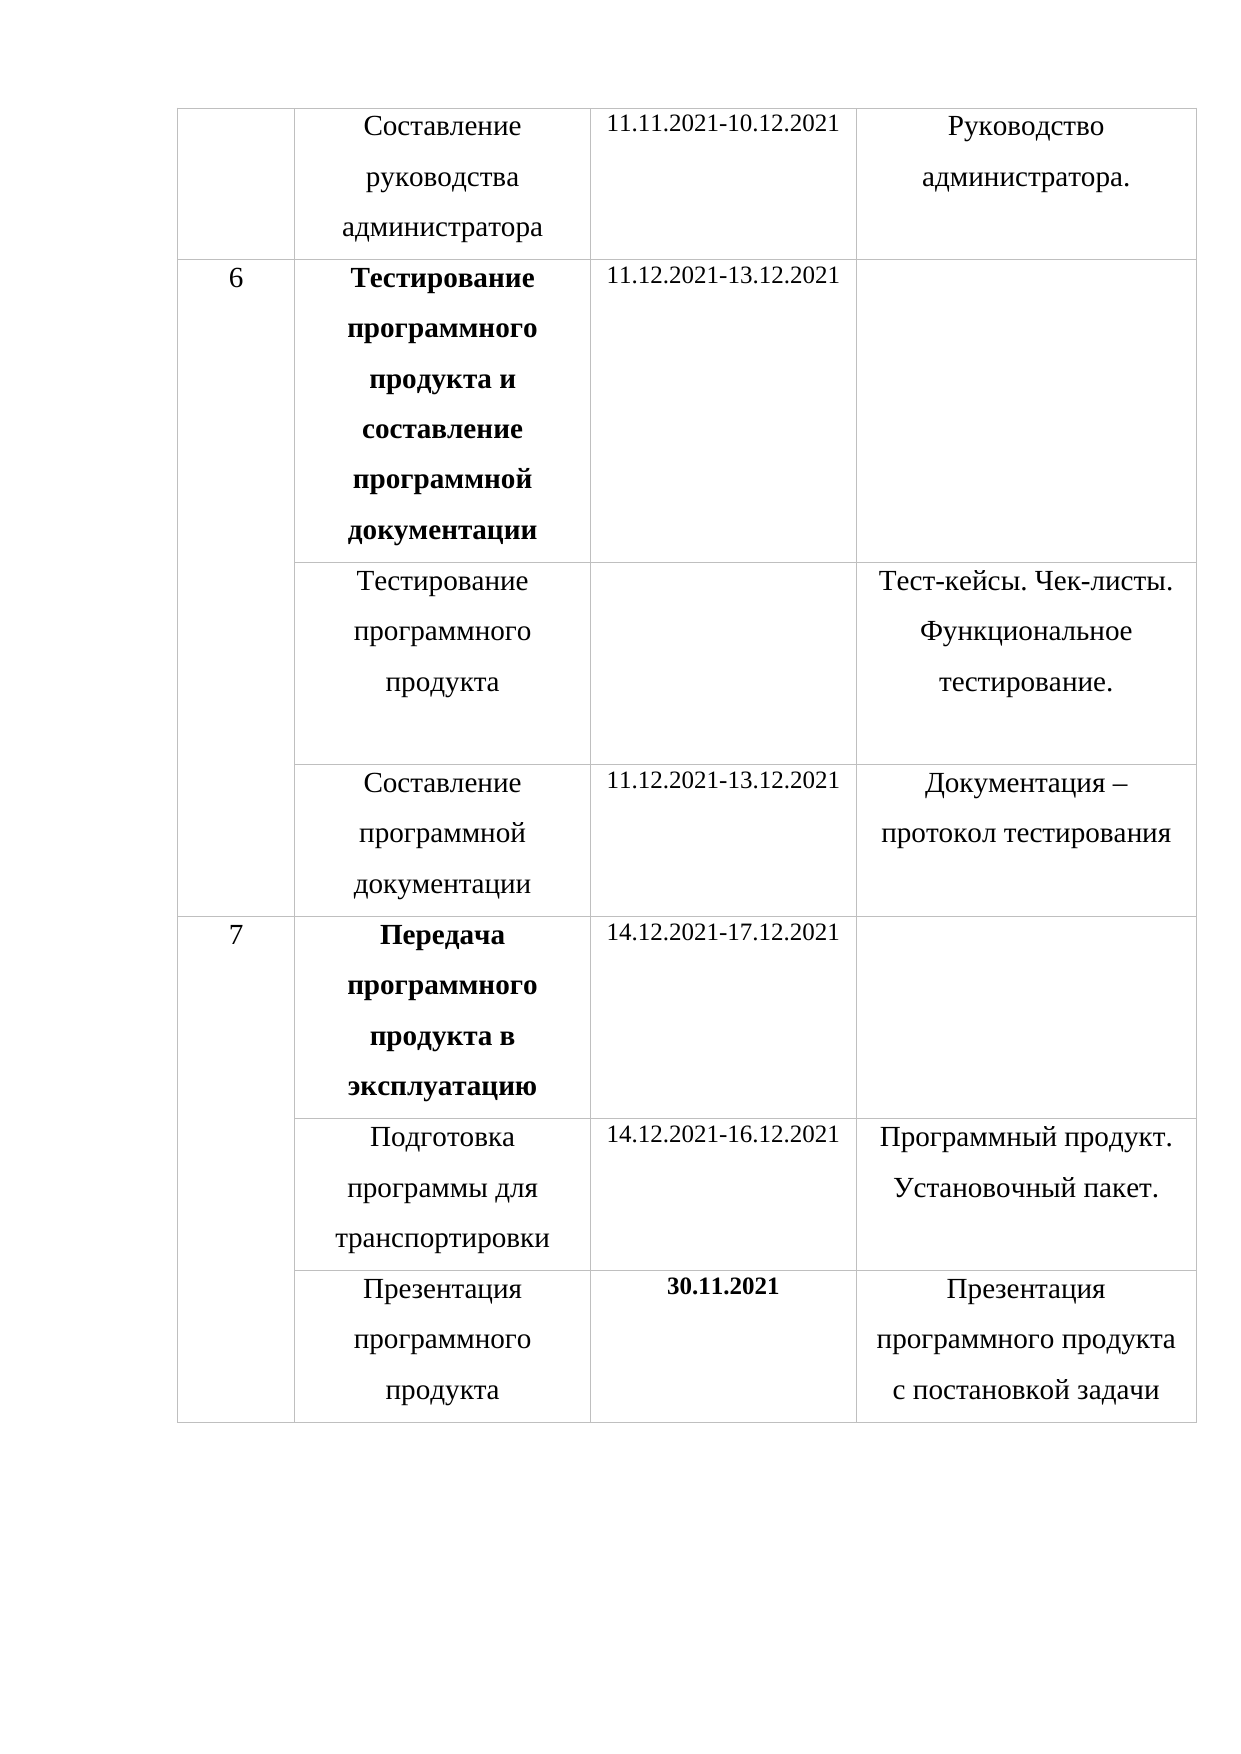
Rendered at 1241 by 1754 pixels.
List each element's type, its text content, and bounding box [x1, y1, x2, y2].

table_cell Руководство администратора. [857, 109, 1196, 259]
table_cell 11.12.2021-13.12.2021 [591, 260, 856, 562]
table_cell Передача программного продукта в эксплуатацию [295, 917, 590, 1118]
table_cell [857, 260, 1196, 562]
table_cell 11.12.2021-13.12.2021 [591, 765, 856, 916]
table_cell [857, 917, 1196, 1118]
table_cell Подготовка программы для транспортировки [295, 1119, 590, 1270]
table_cell Программный продукт. Установочный пакет. [857, 1119, 1196, 1270]
table_cell 30.11.2021 [591, 1271, 856, 1422]
table_cell Составление руководства администратора [295, 109, 590, 259]
table_cell Презентация программного продукта с постановкой задачи [857, 1271, 1196, 1422]
table_cell Тестирование программного продукта и составление программной документации [295, 260, 590, 562]
table_cell Документация – протокол тестирования [857, 765, 1196, 916]
table_cell 14.12.2021-17.12.2021 [591, 917, 856, 1118]
table_cell [591, 563, 856, 764]
table_cell 14.12.2021-16.12.2021 [591, 1119, 856, 1270]
table_cell Тест-кейсы. Чек-листы. Функциональное тестирование. [857, 563, 1196, 764]
table_cell 11.11.2021-10.12.2021 [591, 109, 856, 259]
table_cell 6 [178, 260, 294, 916]
table_cell 7 [178, 917, 294, 1422]
table_cell Тестирование программного продукта [295, 563, 590, 764]
table_cell Составление программной документации [295, 765, 590, 916]
table_cell Презентация программного продукта [295, 1271, 590, 1422]
